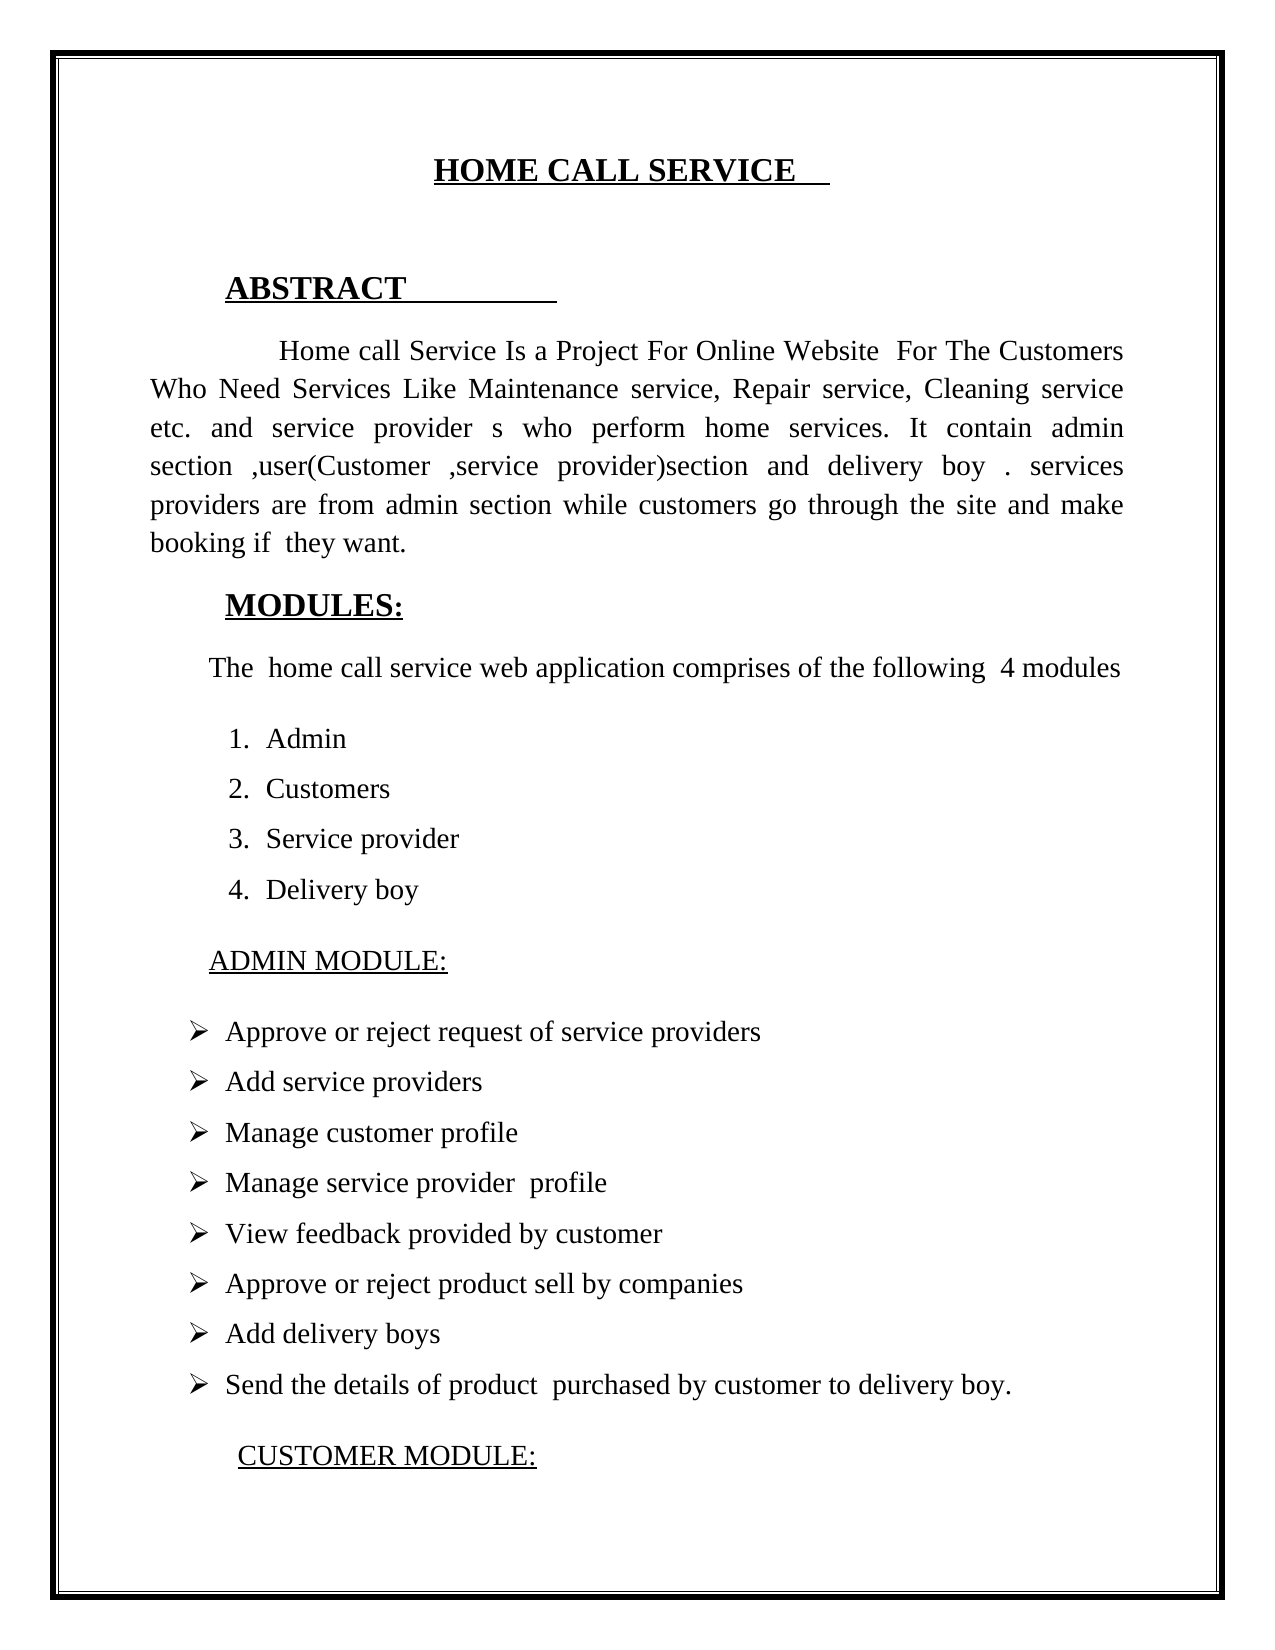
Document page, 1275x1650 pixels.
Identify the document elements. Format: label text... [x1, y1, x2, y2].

list Approve or reject product sell by companies [187, 1266, 1125, 1300]
list View feedback provided by customer [187, 1216, 1125, 1249]
list Service provider [228, 822, 1125, 855]
text MODULES: [150, 585, 1125, 623]
list Approve or reject request of service providers [187, 1014, 1125, 1048]
text HOME CALL SERVICE [150, 150, 1125, 188]
text Home call Service Is a Project For Online Website For The Customers Who Need Services Like Maintenance service, Repair service, Cleaning service etc. and service provider s who perform home services. It contain admin section ,user(Customer ,service provider)section and delivery boy . services providers are from admin section while customers go through the site and make booking if they want. [150, 333, 1125, 559]
list Manage service provider profile [187, 1165, 1125, 1199]
text The home call service web application comprises of the following 4 modules [150, 650, 1125, 683]
list Add delivery boys [187, 1317, 1125, 1350]
list Send the details of product purchased by customer to delivery boy. [187, 1367, 1125, 1401]
list Delivery boy [228, 872, 1125, 905]
list Manage customer profile [187, 1115, 1125, 1149]
text CUSTOMER MODULE: [150, 1438, 1125, 1472]
text ABSTRACT [150, 268, 1125, 306]
list Admin [228, 721, 1125, 754]
text ADMIN MODULE: [150, 943, 1125, 977]
list Customers [228, 771, 1125, 805]
list Add service providers [187, 1064, 1125, 1098]
